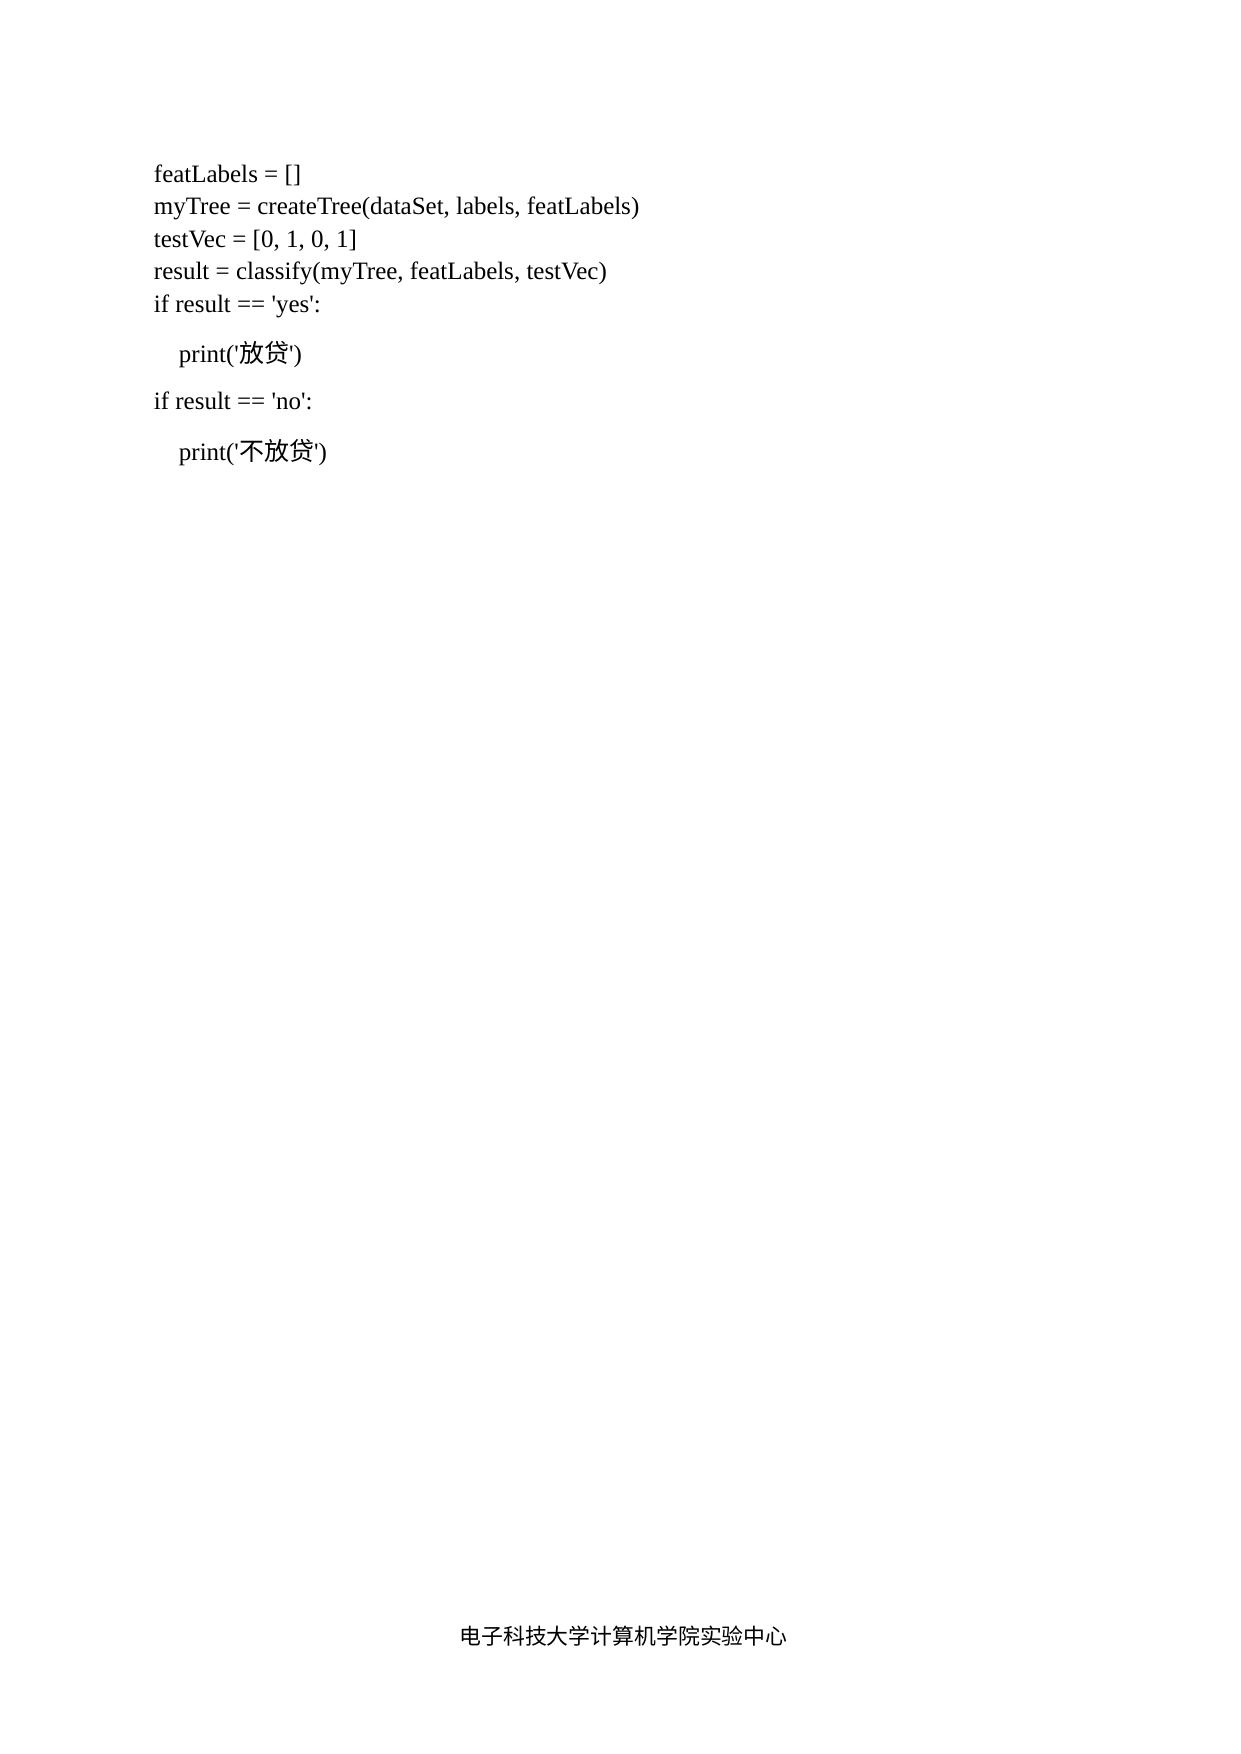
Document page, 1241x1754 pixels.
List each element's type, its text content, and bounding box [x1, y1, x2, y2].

text featLabels = [] [129, 157, 1117, 189]
text if result == 'yes': [129, 287, 1117, 319]
text testVec = [0, 1, 0, 1] [129, 222, 1117, 254]
text if result == 'no': [129, 384, 1117, 417]
text myTree = createTree(dataSet, labels, featLabels) [129, 189, 1117, 222]
text print('不放贷') [129, 417, 1117, 482]
text print('放贷') [129, 319, 1117, 384]
text result = classify(myTree, featLabels, testVec) [129, 254, 1117, 287]
